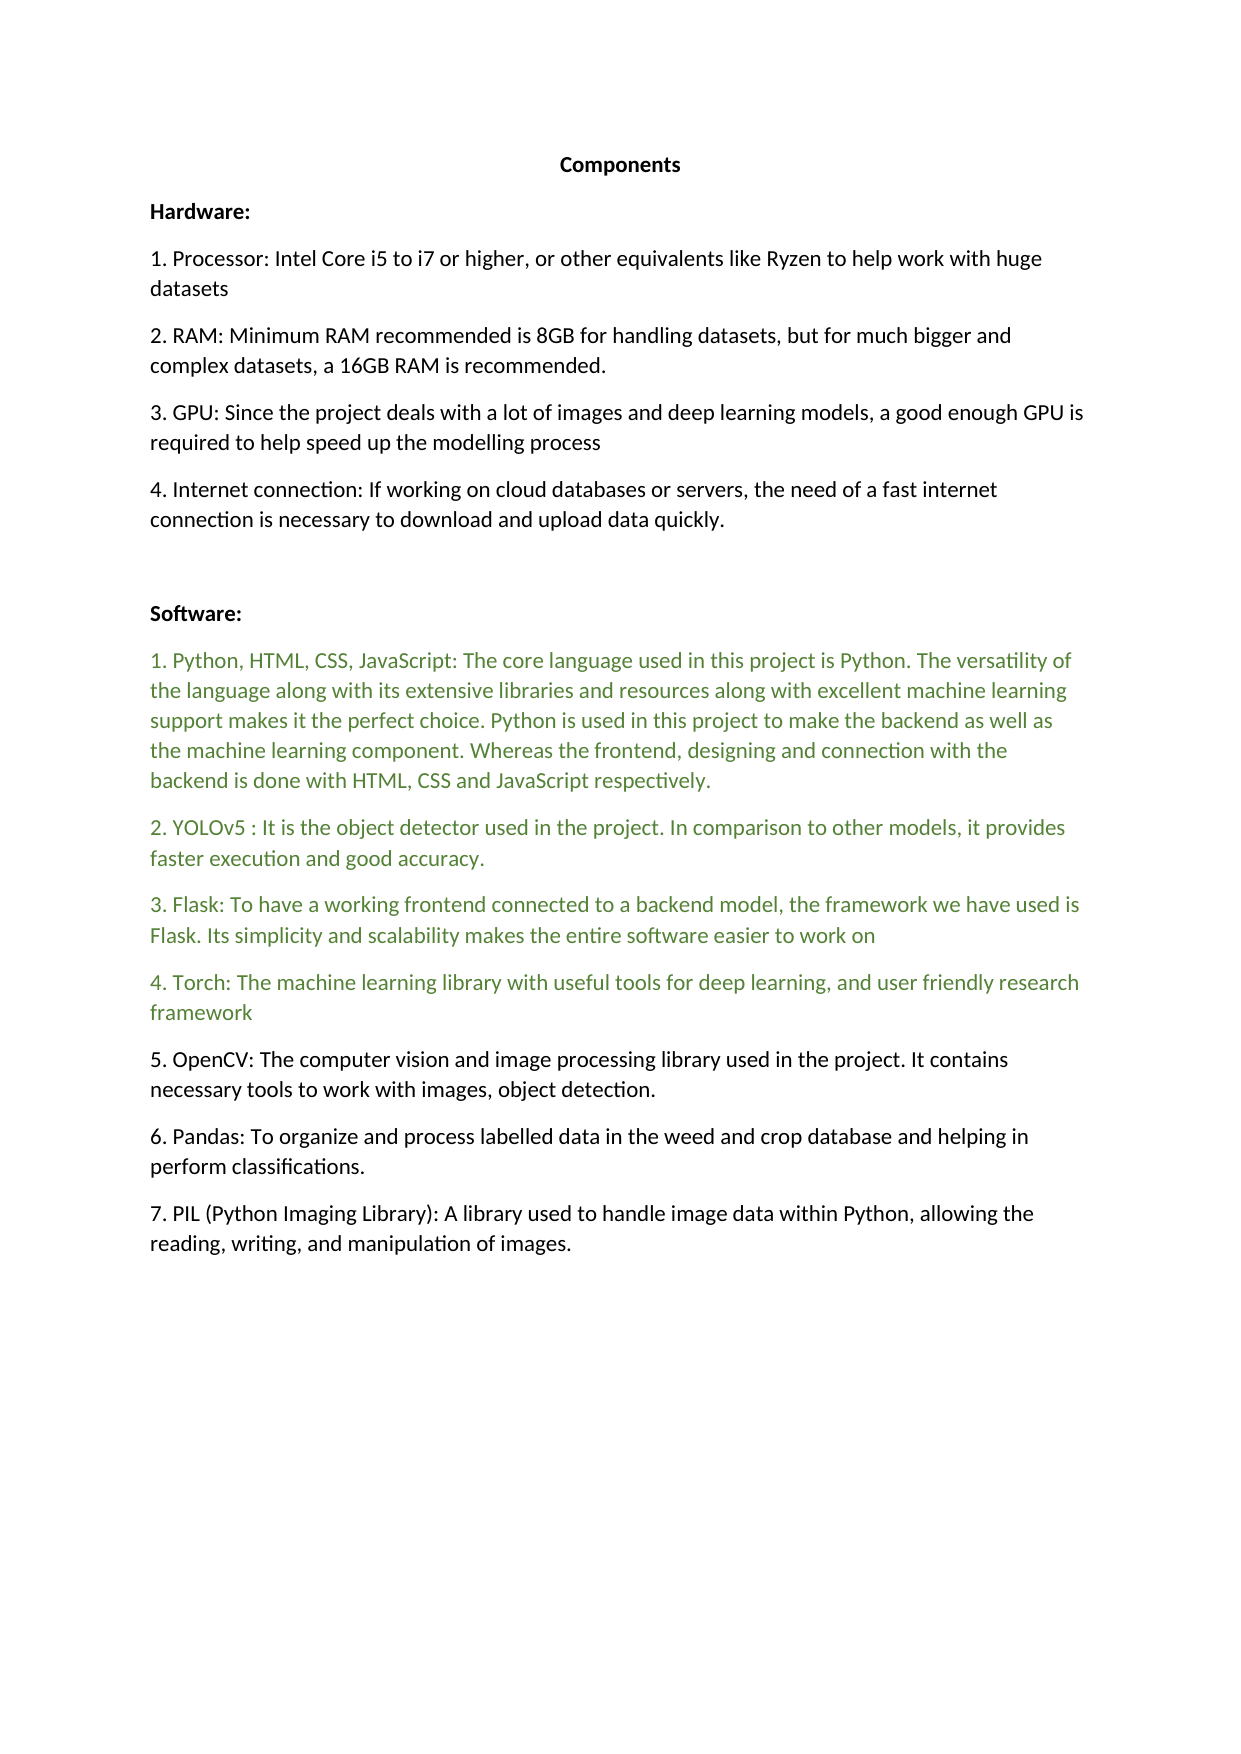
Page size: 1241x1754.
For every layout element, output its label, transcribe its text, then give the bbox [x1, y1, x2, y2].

text Components [150, 150, 1090, 178]
text 3. GPU: Since the project deals with a lot of images and deep learning models, a good enough GPU is required to help speed up the modelling process [150, 398, 1090, 456]
text 2. RAM: Minimum RAM recommended is 8GB for handling datasets, but for much bigger and complex datasets, a 16GB RAM is recommended. [150, 321, 1090, 379]
text 1. Processor: Intel Core i5 to i7 or higher, or other equivalents like Ryzen to help work with huge datasets [150, 244, 1090, 302]
text 3. Flask: To have a working frontend connected to a backend model, the framework we have used is Flask. Its simplicity and scalability makes the entire software easier to work on [150, 891, 1090, 949]
text Hardware: [150, 197, 1090, 225]
text 4. Torch: The machine learning library with useful tools for deep learning, and user friendly research framework [150, 968, 1090, 1026]
text 7. PIL (Python Imaging Library): A library used to handle image data within Python, allowing the reading, writing, and manipulation of images. [150, 1199, 1090, 1257]
text Software: [150, 599, 1090, 627]
text 4. Internet connection: If working on cloud databases or servers, the need of a fast internet connection is necessary to download and upload data quickly. [150, 475, 1090, 533]
text 6. Pandas: To organize and process labelled data in the weed and crop database and helping in perform classifications. [150, 1122, 1090, 1180]
text 5. OpenCV: The computer vision and image processing library used in the project. It contains necessary tools to work with images, object detection. [150, 1045, 1090, 1103]
text 2. YOLOv5 : It is the object detector used in the project. In comparison to other models, it provides faster execution and good accuracy. [150, 813, 1090, 872]
text 1. Python, HTML, CSS, JavaScript: The core language used in this project is Python. The versatility of the language along with its extensive libraries and resources along with excellent machine learning support makes it the perfect choice. Python is used in this project to make the backend as well as the machine learning component. Whereas the frontend, designing and connection with the backend is done with HTML, CSS and JavaScript respectively. [150, 646, 1090, 795]
